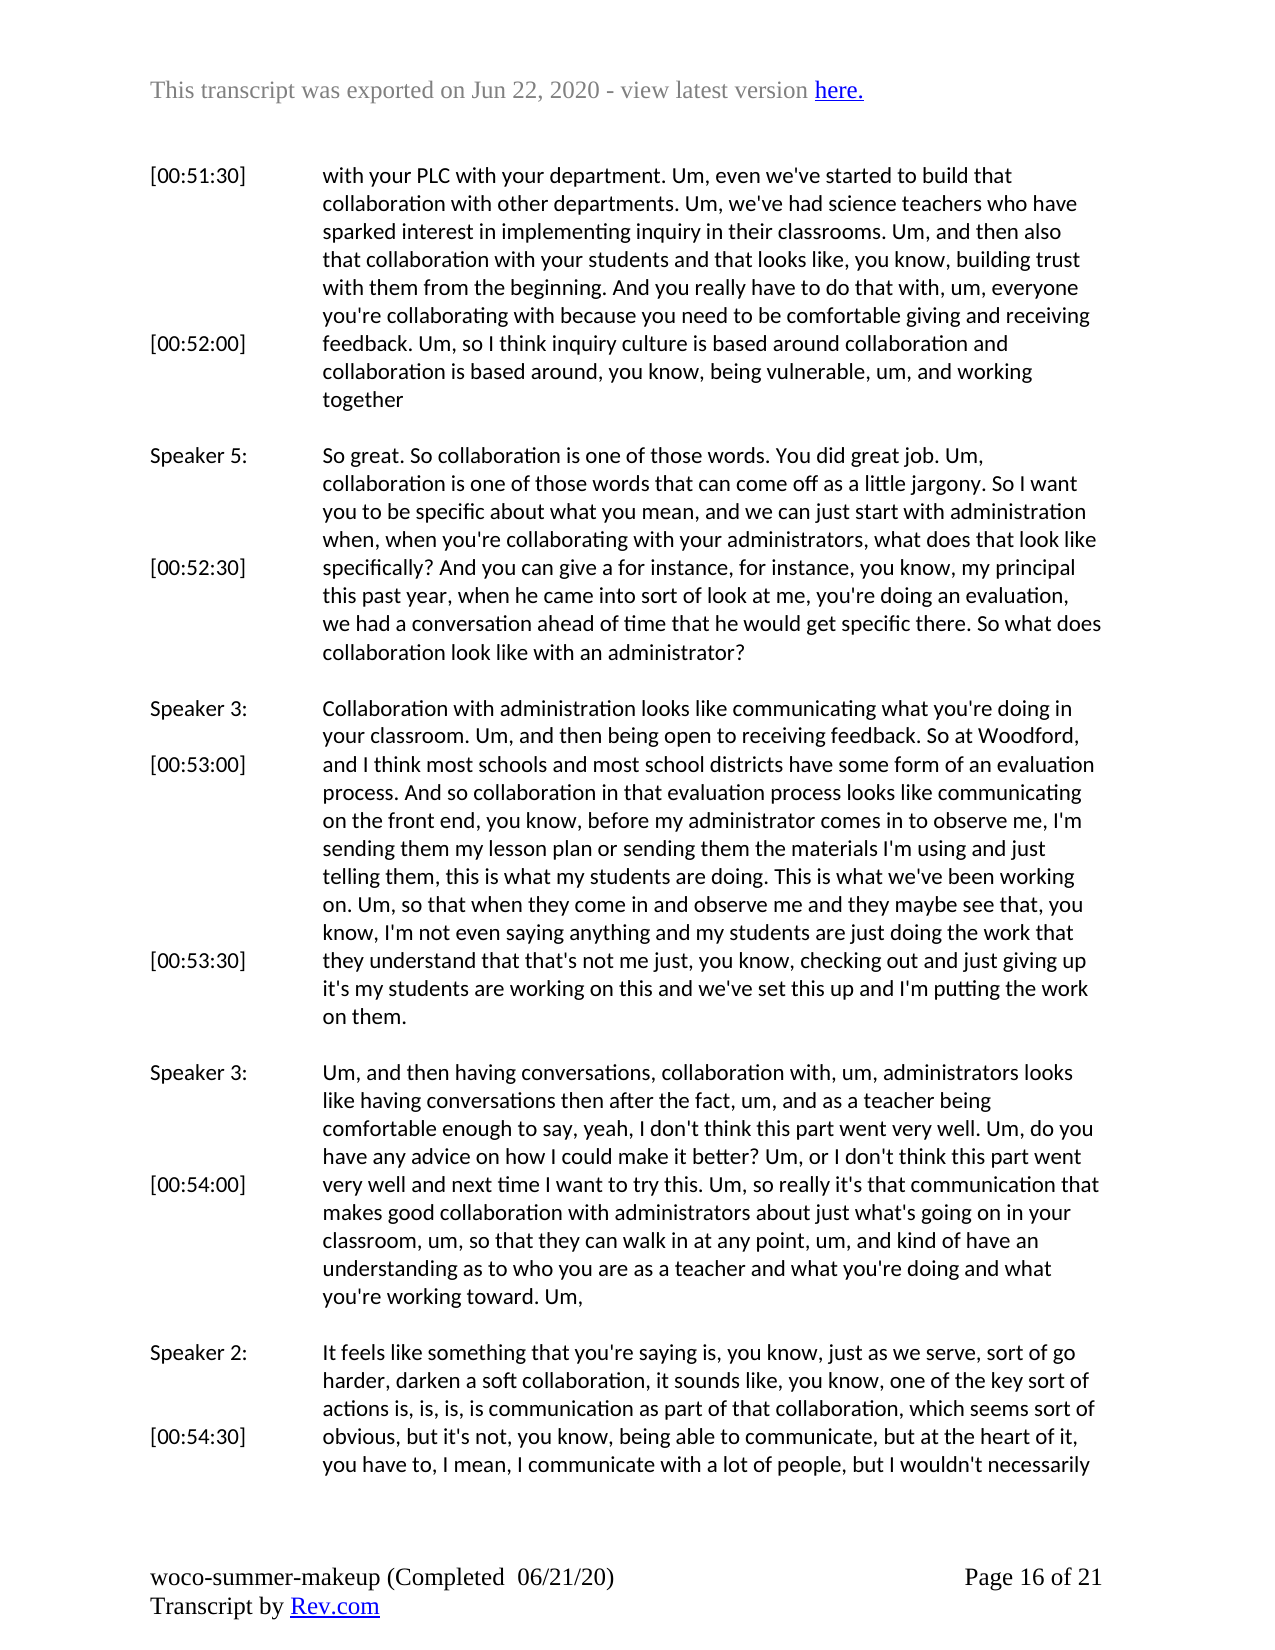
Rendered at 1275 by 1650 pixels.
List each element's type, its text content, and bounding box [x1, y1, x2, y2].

table_cell Speaker 3: [00:53:00] [00:53:30] [139, 694, 311, 1058]
table_cell Speaker 3: [00:54:00] [139, 1058, 311, 1338]
table_cell Collaboration with administration looks like communicating what you're doing in your classroom. Um, and then being open to receiving feedback. So at Woodford, and I think most schools and most school districts have some form of an evaluation process. And so collaboration in that evaluation process looks like communicating on the front end, you know, before my administrator comes in to observe me, I'm sending them my lesson plan or sending them the materials I'm using and just telling them, this is what my students are doing. This is what we've been working on. Um, so that when they come in and observe me and they maybe see that, you know, I'm not even saying anything and my students are just doing the work that they understand that that's not me just, you know, checking out and just giving up it's my students are working on this and we've set this up and I'm putting the work on them. [311, 694, 1114, 1058]
table_cell So great. So collaboration is one of those words. You did great job. Um, collaboration is one of those words that can come off as a little jargony. So I want you to be specific about what you mean, and we can just start with administration when, when you're collaborating with your administrators, what does that look like specifically? And you can give a for instance, for instance, you know, my principal this past year, when he came into sort of look at me, you're doing an evaluation, we had a conversation ahead of time that he would get specific there. So what does collaboration look like with an administrator? [311, 441, 1114, 694]
table_cell Um, and then having conversations, collaboration with, um, administrators looks like having conversations then after the fact, um, and as a teacher being comfortable enough to say, yeah, I don't think this part went very well. Um, do you have any advice on how I could make it better? Um, or I don't think this part went very well and next time I want to try this. Um, so really it's that communication that makes good collaboration with administrators about just what's going on in your classroom, um, so that they can walk in at any point, um, and kind of have an understanding as to who you are as a teacher and what you're doing and what you're working toward. Um, [311, 1058, 1114, 1338]
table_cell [311, 161, 1114, 441]
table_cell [311, 1338, 1114, 1478]
table_cell Speaker 5: [00:52:30] [139, 441, 311, 694]
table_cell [139, 161, 311, 441]
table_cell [139, 1338, 311, 1478]
